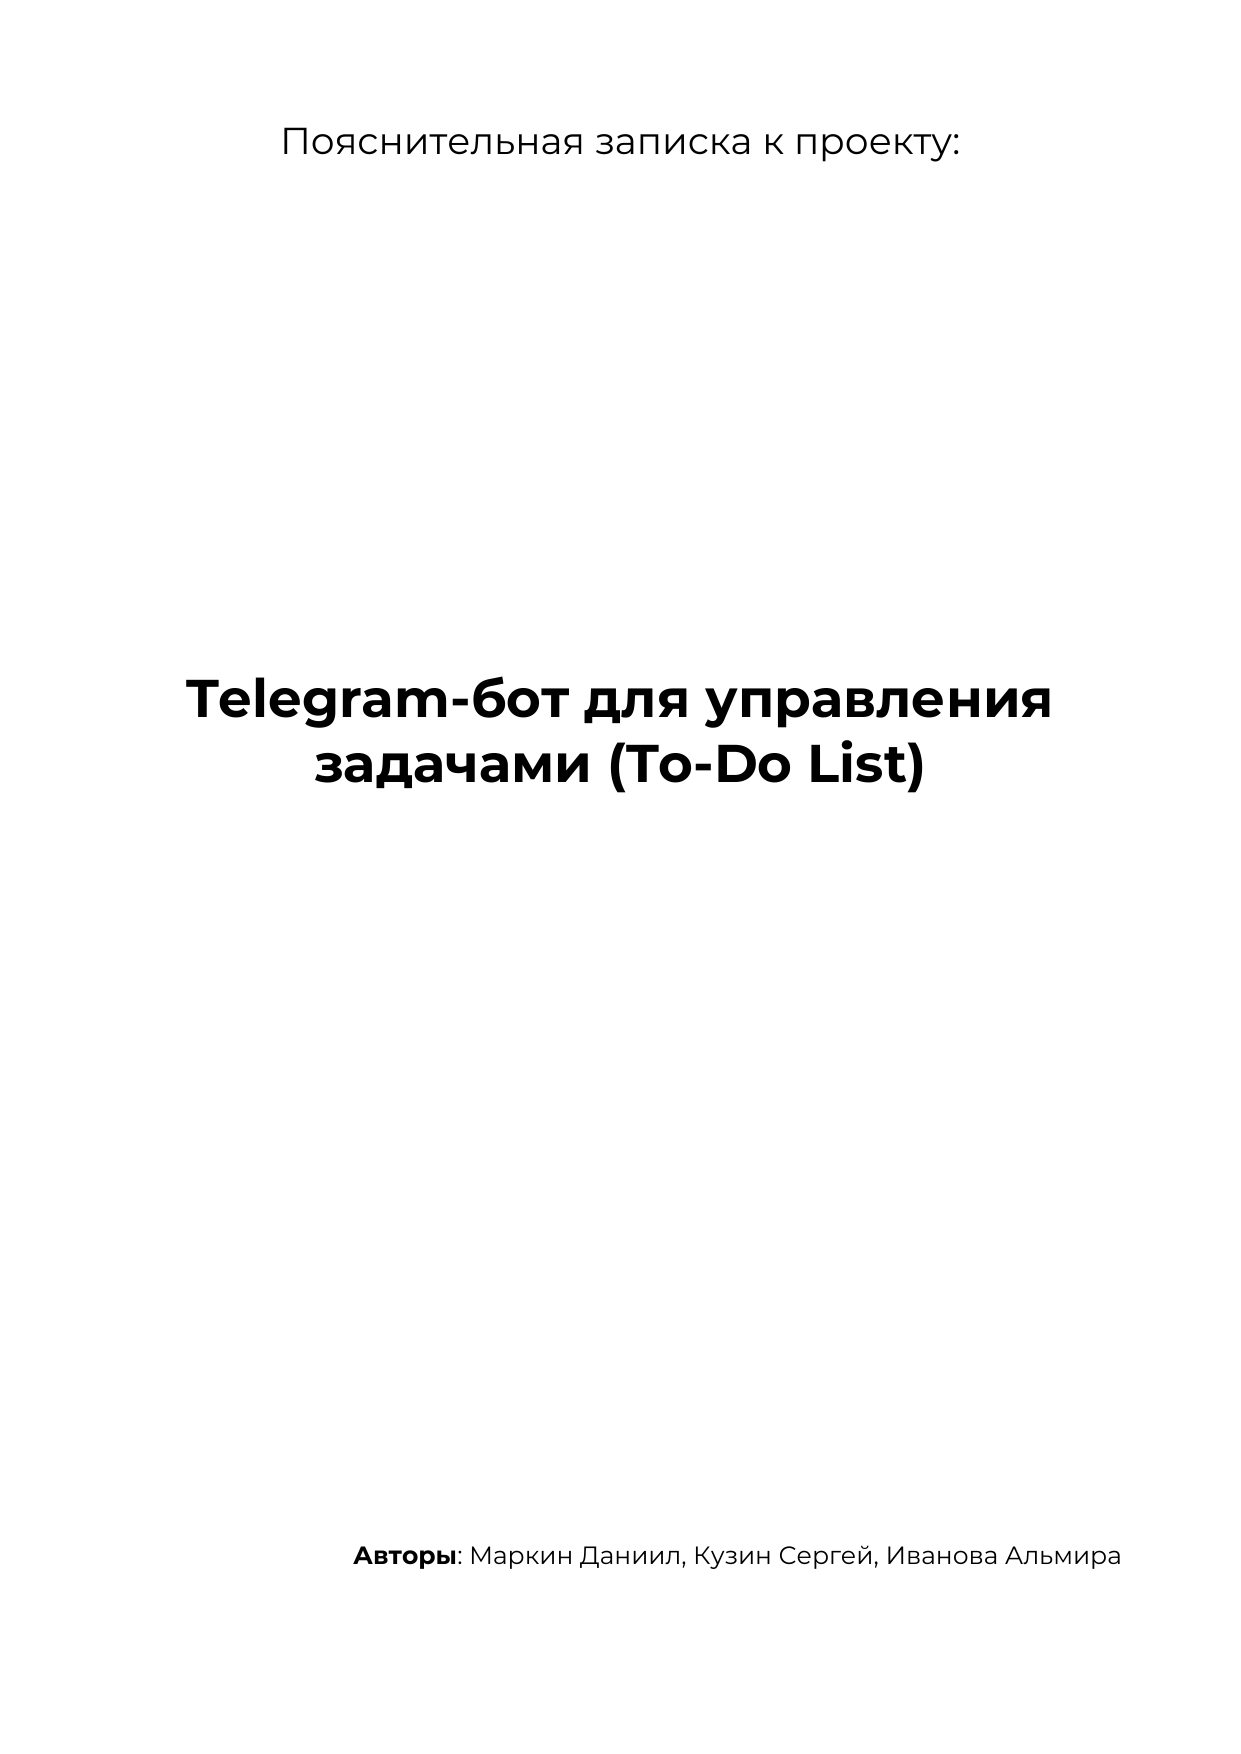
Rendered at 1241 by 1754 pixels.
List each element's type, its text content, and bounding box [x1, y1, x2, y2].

text Пояснительная записка к проекту: [118, 118, 1122, 193]
text Telegram-бот для управления задачами (To-Do List) [118, 666, 1122, 796]
text Авторы: Маркин Даниил, Кузин Сергей, Иванова Альмира [118, 1540, 1122, 1571]
